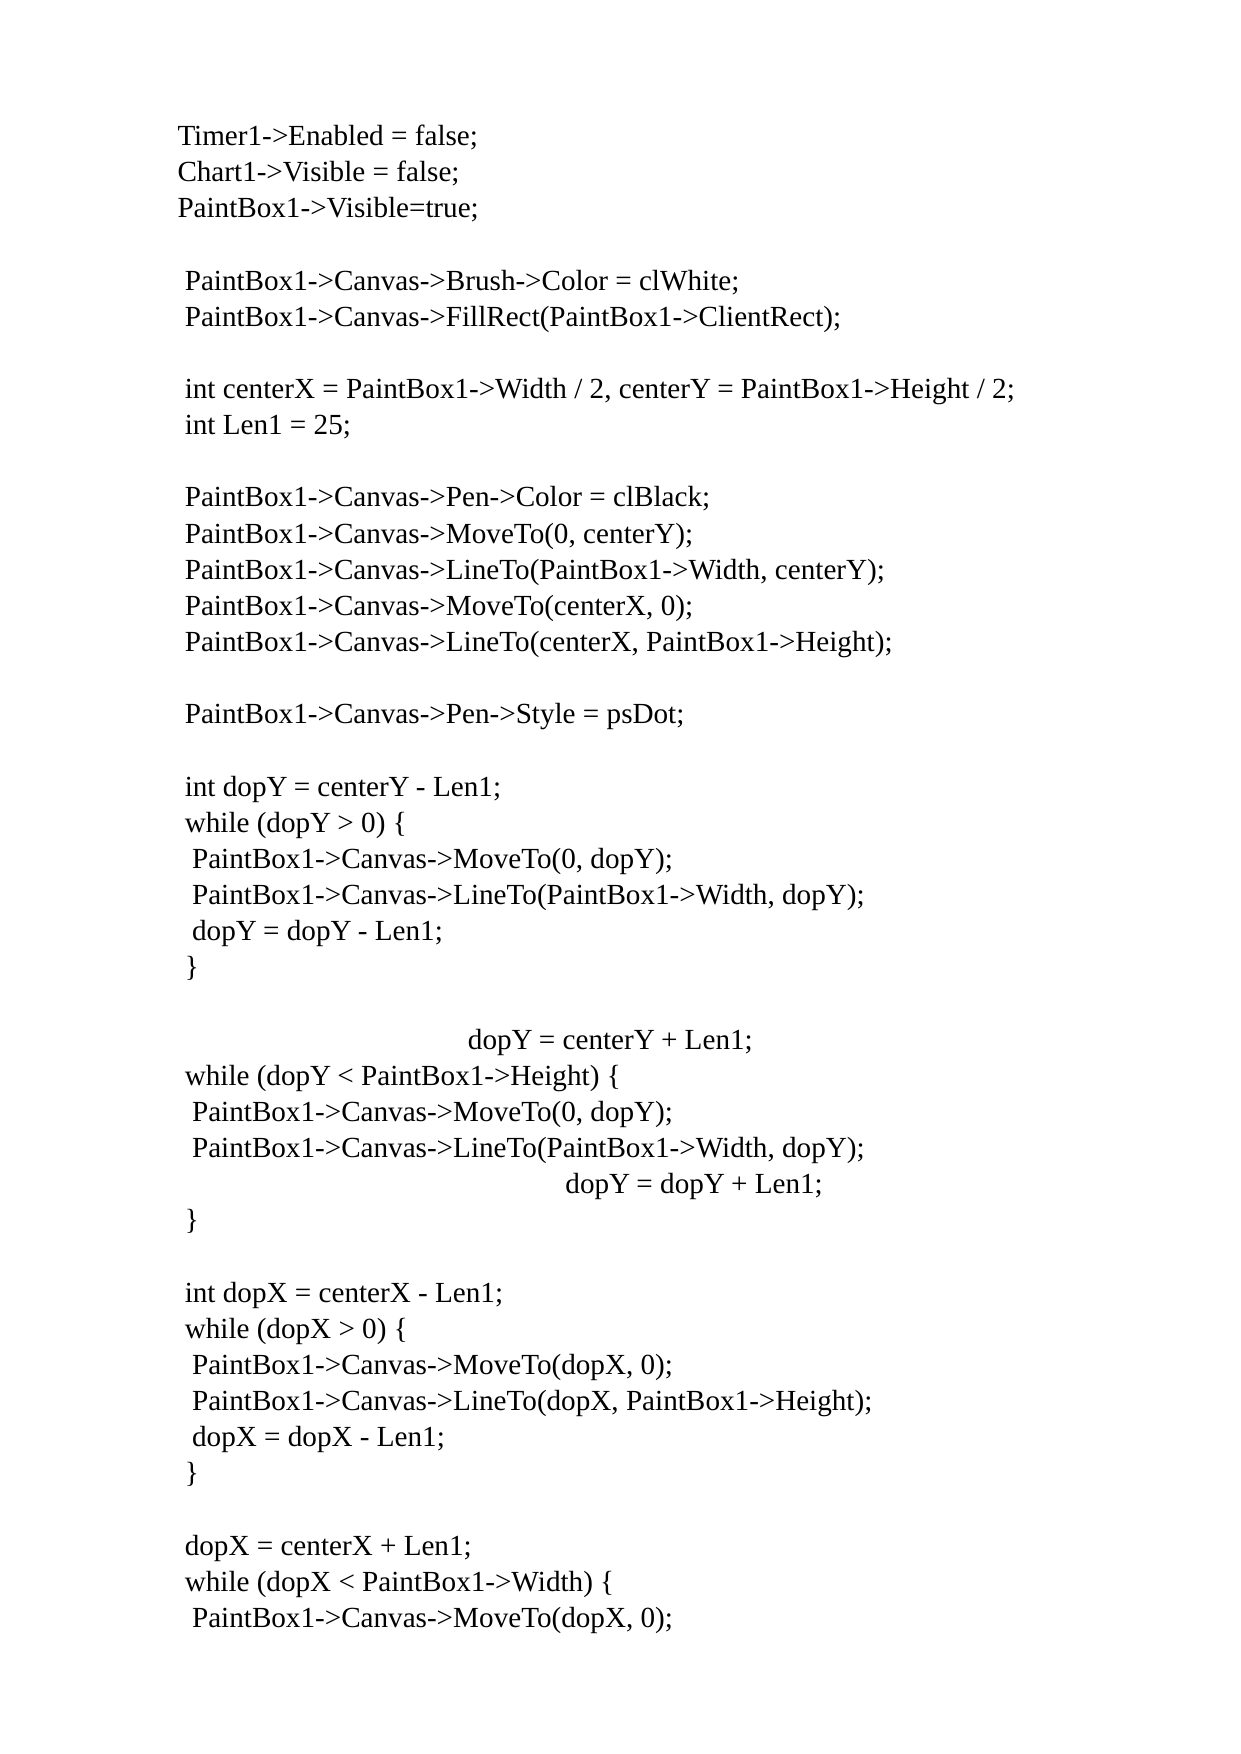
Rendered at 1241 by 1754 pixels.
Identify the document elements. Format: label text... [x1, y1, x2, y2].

text dopY = dopY - Len1; [177, 913, 1152, 947]
text dopY = dopY + Len1; [177, 1166, 1152, 1200]
text PaintBox1->Canvas->MoveTo(dopX, 0); [177, 1347, 1152, 1381]
text while (dopX > 0) { [177, 1311, 1152, 1344]
text } [177, 949, 1152, 983]
text PaintBox1->Canvas->MoveTo(centerX, 0); [177, 588, 1152, 622]
text dopX = dopX - Len1; [177, 1419, 1152, 1453]
text PaintBox1->Canvas->LineTo(PaintBox1->Width, centerY); [177, 552, 1152, 585]
text while (dopY > 0) { [177, 805, 1152, 838]
text int dopX = centerX - Len1; [177, 1275, 1152, 1308]
text } [177, 1202, 1152, 1236]
text PaintBox1->Canvas->LineTo(PaintBox1->Width, dopY); [177, 1130, 1152, 1164]
text PaintBox1->Canvas->LineTo(centerX, PaintBox1->Height); [177, 624, 1152, 658]
text dopX = centerX + Len1; [177, 1528, 1152, 1561]
text PaintBox1->Canvas->Brush->Color = clWhite; [177, 263, 1152, 296]
text PaintBox1->Canvas->LineTo(PaintBox1->Width, dopY); [177, 877, 1152, 911]
text PaintBox1->Canvas->MoveTo(dopX, 0); [177, 1600, 1152, 1634]
text PaintBox1->Canvas->Pen->Style = psDot; [177, 696, 1152, 730]
text while (dopY < PaintBox1->Height) { [177, 1058, 1152, 1091]
text PaintBox1->Visible=true; [177, 190, 1152, 224]
text Timer1->Enabled = false; [177, 118, 1152, 152]
text PaintBox1->Canvas->Pen->Color = clBlack; [177, 479, 1152, 513]
text } [177, 1456, 1152, 1489]
text PaintBox1->Canvas->MoveTo(0, dopY); [177, 1094, 1152, 1128]
text Chart1->Visible = false; [177, 154, 1152, 188]
text PaintBox1->Canvas->MoveTo(0, dopY); [177, 841, 1152, 874]
text int dopY = centerY - Len1; [177, 769, 1152, 802]
text int centerX = PaintBox1->Width / 2, centerY = PaintBox1->Height / 2; [177, 371, 1152, 405]
text PaintBox1->Canvas->FillRect(PaintBox1->ClientRect); [177, 299, 1152, 332]
text int Len1 = 25; [177, 407, 1152, 441]
text while (dopX < PaintBox1->Width) { [177, 1564, 1152, 1597]
text dopY = centerY + Len1; [177, 1022, 1152, 1055]
text PaintBox1->Canvas->MoveTo(0, centerY); [177, 516, 1152, 549]
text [177, 1383, 1152, 1417]
